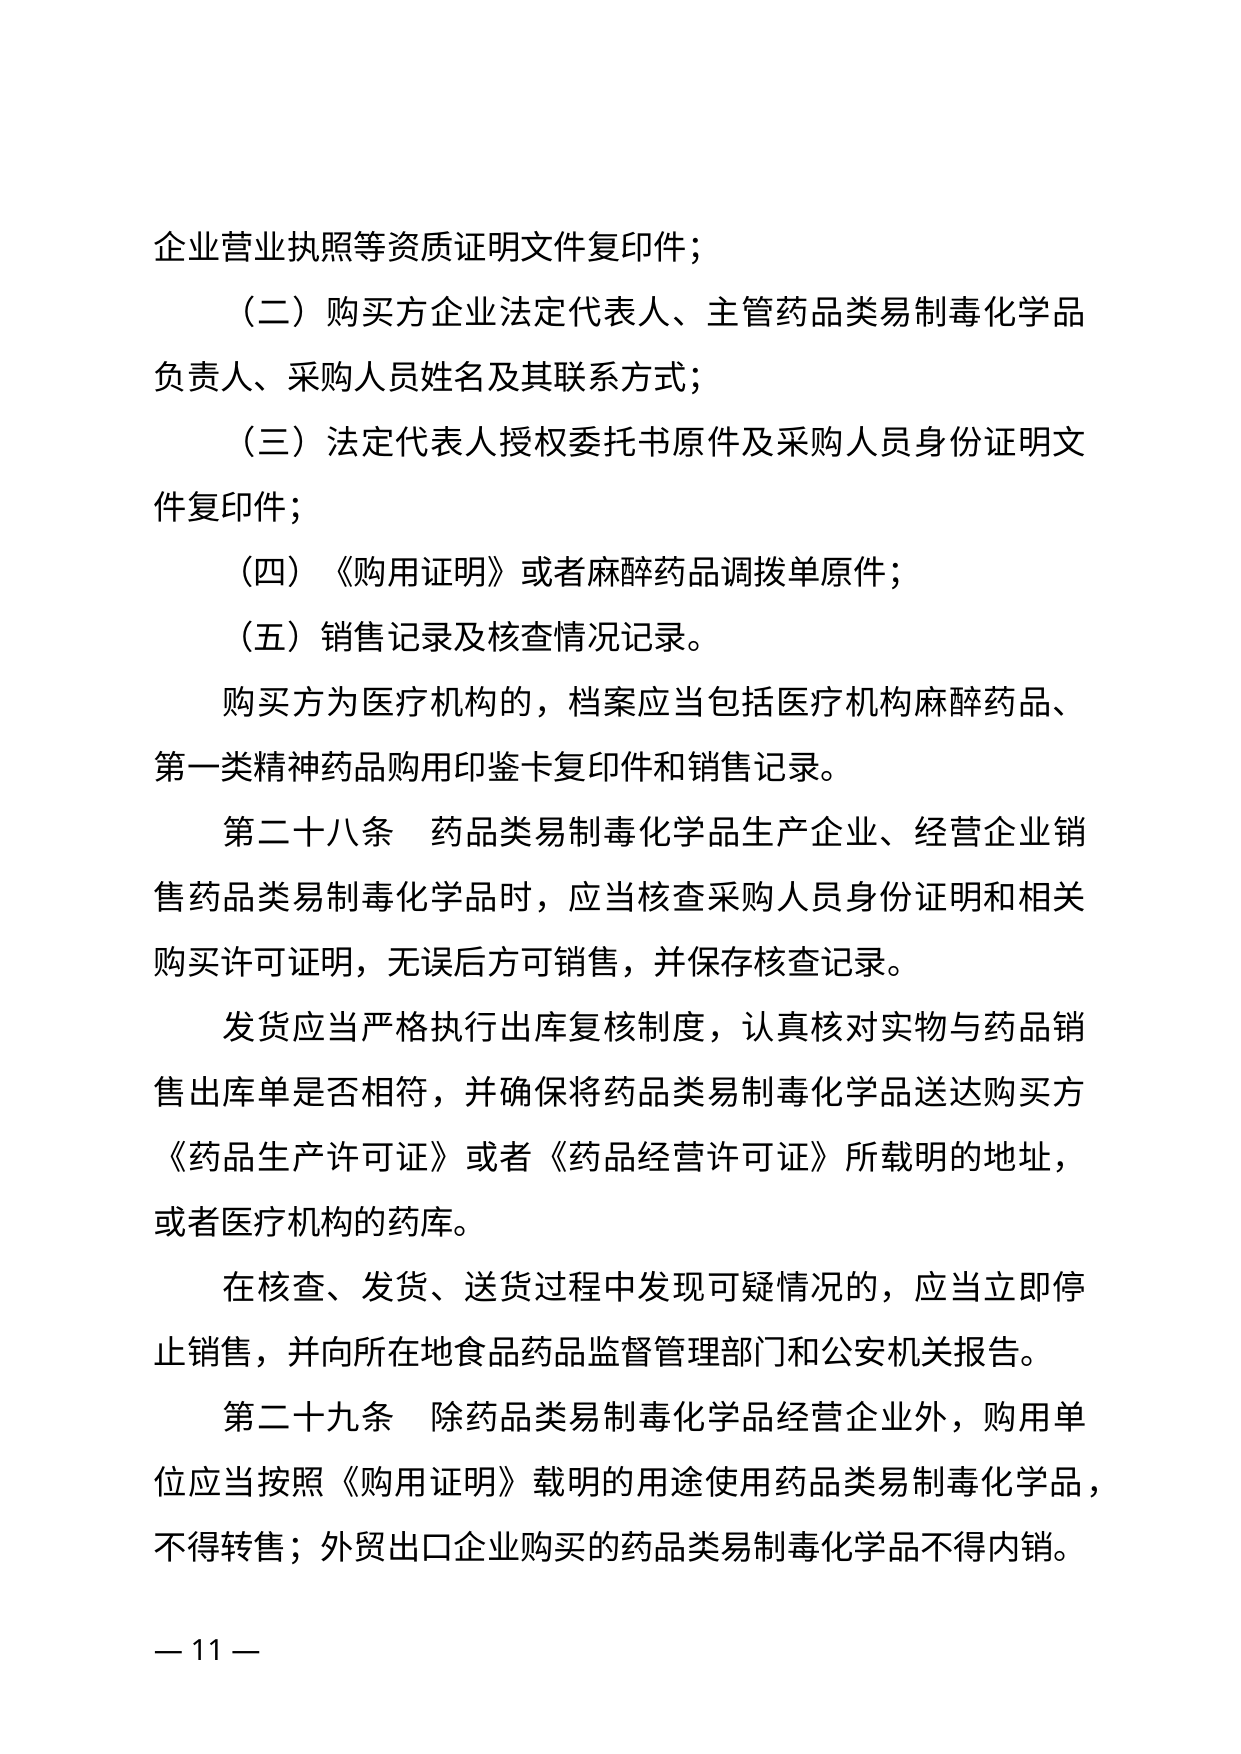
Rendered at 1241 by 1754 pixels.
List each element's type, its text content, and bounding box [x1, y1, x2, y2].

text 在核查、发货、送货过程中发现可疑情况的，应当立即停止销售，并向所在地食品药品监督管理部门和公安机关报告。 [153, 1252, 1087, 1382]
text （四）《购用证明》或者麻醉药品调拨单原件； [153, 537, 1087, 602]
text 第二十八条 药品类易制毒化学品生产企业、经营企业销售药品类易制毒化学品时，应当核查采购人员身份证明和相关购买许可证明，无误后方可销售，并保存核查记录。 [153, 797, 1087, 992]
text （五）销售记录及核查情况记录。 [153, 602, 1087, 667]
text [153, 212, 1087, 277]
text 第二十九条 除药品类易制毒化学品经营企业外，购用单位应当按照《购用证明》载明的用途使用药品类易制毒化学品，不得转售；外贸出口企业购买的药品类易制毒化学品不得内销。 [153, 1382, 1087, 1577]
text 发货应当严格执行出库复核制度，认真核对实物与药品销售出库单是否相符，并确保将药品类易制毒化学品送达购买方《药品生产许可证》或者《药品经营许可证》所载明的地址，或者医疗机构的药库。 [153, 992, 1087, 1252]
text （三）法定代表人授权委托书原件及采购人员身份证明文件复印件； [153, 407, 1087, 537]
text 购买方为医疗机构的，档案应当包括医疗机构麻醉药品、第一类精神药品购用印鉴卡复印件和销售记录。 [153, 667, 1087, 797]
text （二）购买方企业法定代表人、主管药品类易制毒化学品负责人、采购人员姓名及其联系方式； [153, 277, 1087, 407]
